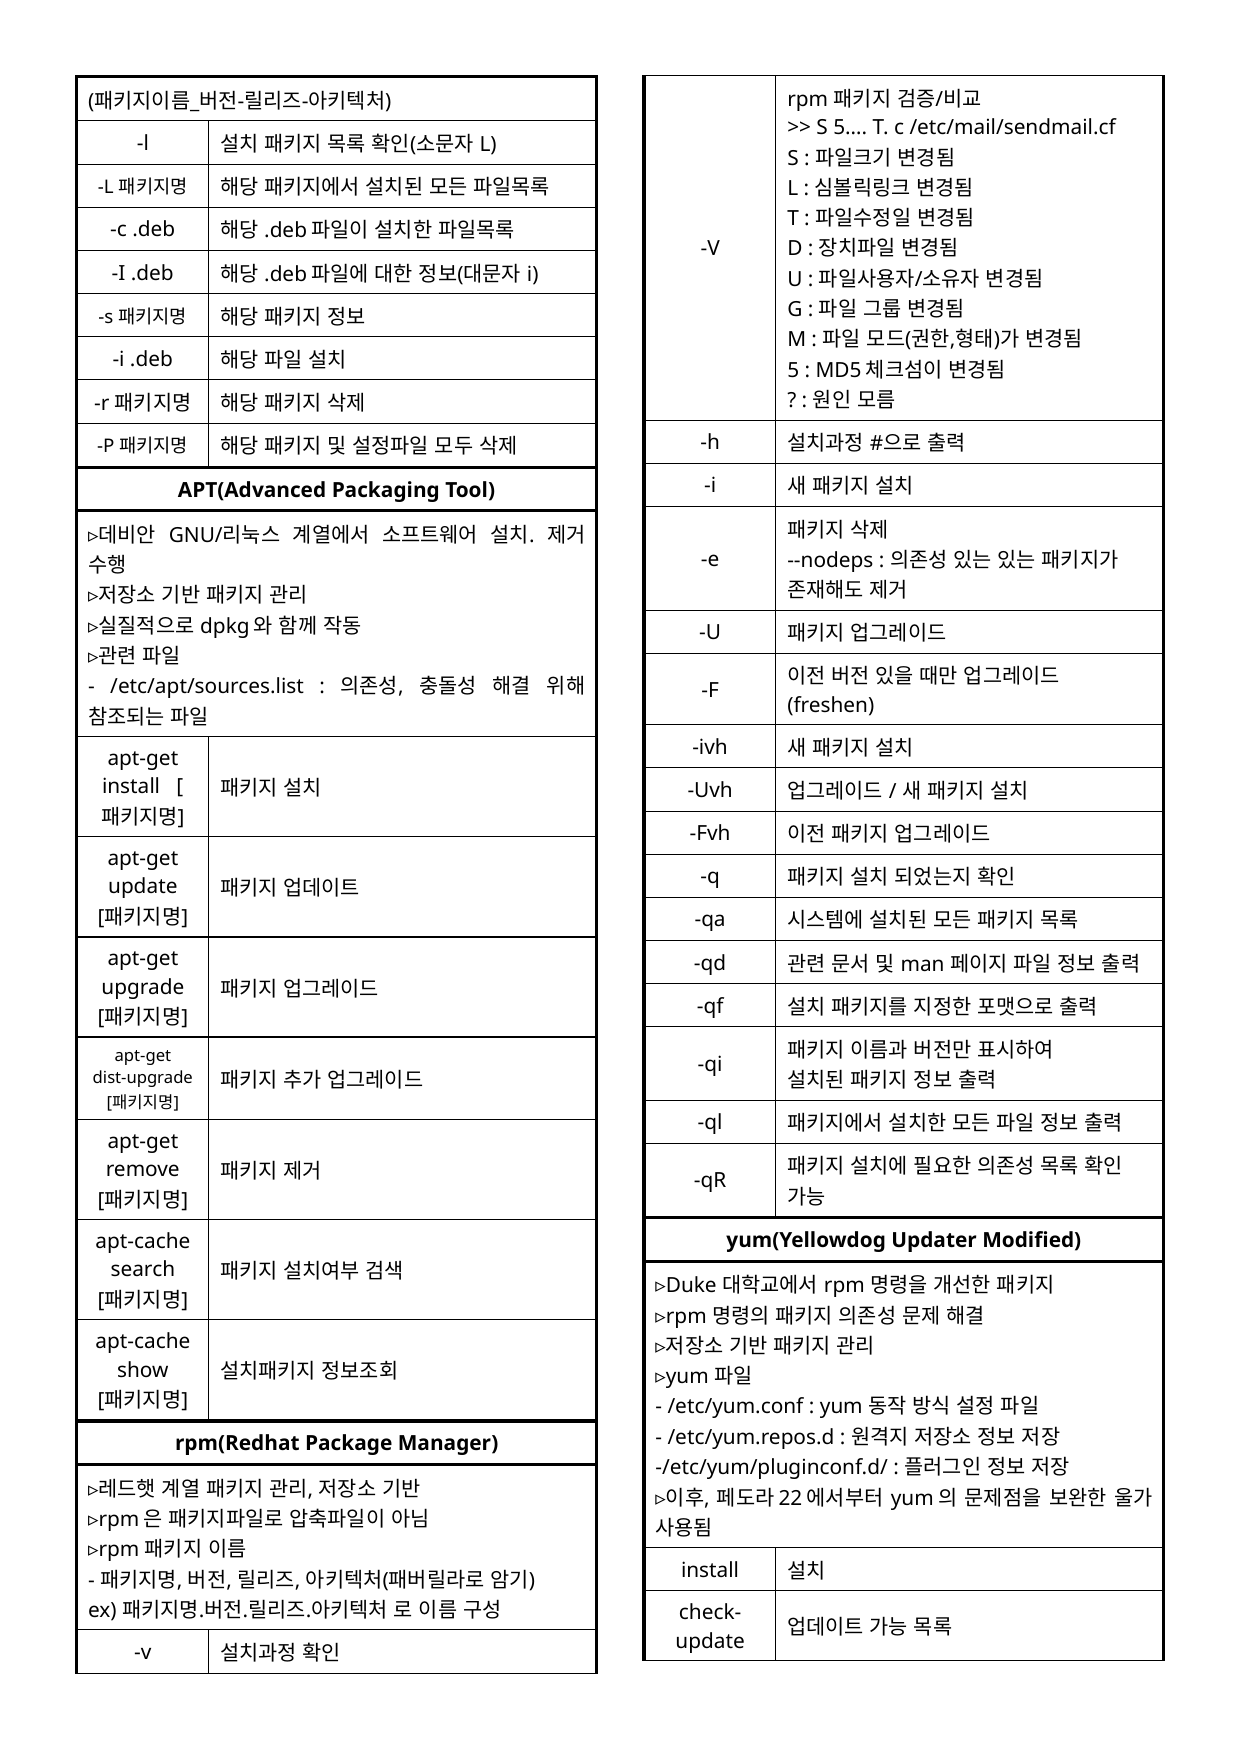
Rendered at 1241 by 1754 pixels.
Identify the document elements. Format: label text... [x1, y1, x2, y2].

table_cell -c .deb [78, 208, 208, 250]
table_cell 이전 버전 있을 때만 업그레이드 (freshen) [776, 654, 1162, 724]
table_cell ▹레드햇 계열 패키지 관리, 저장소 기반 ▹rpm은 패키지파일로 압축파일이 아님 ▹rpm 패키지 이름 - 패키지명, 버전, 릴리즈, 아키텍처(패버릴라로 암기) ex) 패키지명.버전.릴리즈.아키텍처 로 이름 구성 [78, 1466, 595, 1629]
table_cell rpm(Redhat Package Manager) [78, 1423, 595, 1463]
table_cell ▹데비안 GNU/리눅스 계열에서 소프트웨어 설치. 제거 수행 ▹저장소 기반 패키지 관리 ▹실질적으로 dpkg와 함께 작동 ▹관련 파일 - /etc/apt/sources.list : 의존성, 충돌성 해결 위해 참조되는 파일 [78, 512, 595, 736]
table_cell 해당 패키지에서 설치된 모든 파일목록 [209, 165, 595, 207]
table_cell -qi [646, 1027, 775, 1099]
table_cell apt-get remove [패키지명] [78, 1120, 208, 1219]
table_cell -v [78, 1630, 208, 1672]
table_cell rpm 패키지 검증/비교 >> S 5…. T. c /etc/mail/sendmail.cf S : 파일크기 변경됨 L : 심볼릭링크 변경됨 T : 파일수정일 변경됨 D : 장치파일 변경됨 U : 파일사용자/소유자 변경됨 G : 파일 그룹 변경됨 M : 파일 모드(권한,형태)가 변경됨 5 : MD5체크섬이 변경됨 ? : 원인 모름 [776, 76, 1162, 419]
table_cell 패키지 업그레이드 [209, 938, 595, 1036]
table_cell -qR [646, 1144, 775, 1216]
table_cell 패키지 제거 [209, 1120, 595, 1219]
table_cell apt-get dist-upgrade [패키지명] [78, 1038, 208, 1119]
table_cell 해당 패키지 정보 [209, 294, 595, 336]
table_cell 패키지 추가 업그레이드 [209, 1038, 595, 1119]
table_cell 해당 패키지 및 설정파일 모두 삭제 [209, 424, 595, 466]
table_cell -h [646, 421, 775, 463]
table_cell 설치 패키지 목록 확인(소문자 L) [209, 121, 595, 163]
table_cell 해당 .deb파일이 설치한 파일목록 [209, 208, 595, 250]
table_cell -P 패키지명 [78, 424, 208, 466]
table_cell -e [646, 507, 775, 609]
table_cell ▹Duke 대학교에서 rpm 명령을 개선한 패키지 ▹rpm 명령의 패키지 의존성 문제 해결 ▹저장소 기반 패키지 관리 ▹yum 파일 - /etc/yum.conf : yum 동작 방식 설정 파일 - /etc/yum.repos.d : 원격지 저장소 정보 저장 -/etc/yum/pluginconf.d/ : 플러그인 정보 저장 ▹이후, 페도라22에서부터 yum의 문제점을 보완한 울가 사용됨 [646, 1263, 1162, 1547]
table_cell check-update [646, 1591, 775, 1660]
table_cell 업그레이드 / 새 패키지 설치 [776, 768, 1162, 811]
table_cell 새 패키지 설치 [776, 725, 1162, 767]
table_cell -s 패키지명 [78, 294, 208, 336]
table_cell 해당 파일 설치 [209, 337, 595, 379]
table_cell yum(Yellowdog Updater Modified) [646, 1219, 1162, 1259]
table_cell apt-get update [패키지명] [78, 837, 208, 936]
table_cell -I .deb [78, 251, 208, 293]
table_cell 설치 패키지를 지정한 포맷으로 출력 [776, 984, 1162, 1026]
table_cell -r 패키지명 [78, 380, 208, 423]
table_cell 업데이트 가능 목록 [776, 1591, 1162, 1660]
table_cell 해당 .deb파일에 대한 정보(대문자 i) [209, 251, 595, 293]
table_cell -l [78, 121, 208, 163]
table_cell 설치패키지 정보조회 [209, 1320, 595, 1419]
table_cell apt-get install [패키지명] [78, 737, 208, 836]
table_cell 시스템에 설치된 모든 패키지 목록 [776, 898, 1162, 940]
table_cell -U [646, 611, 775, 653]
table_cell 설치과정 #으로 출력 [776, 421, 1162, 463]
table_cell -L 패키지명 [78, 165, 208, 207]
table_cell -Fvh [646, 812, 775, 854]
table_cell 패키지 업그레이드 [776, 611, 1162, 653]
table_cell apt-cache search [패키지명] [78, 1220, 208, 1319]
table_cell apt-get upgrade [패키지명] [78, 938, 208, 1036]
table_cell 패키지 이름과 버전만 표시하여 설치된 패키지 정보 출력 [776, 1027, 1162, 1099]
table_cell 패키지 설치여부 검색 [209, 1220, 595, 1319]
table_cell -ql [646, 1101, 775, 1143]
table_cell 해당 패키지 삭제 [209, 380, 595, 423]
table_cell -F [646, 654, 775, 724]
table_cell -ivh [646, 725, 775, 767]
table_cell -q [646, 855, 775, 897]
table_cell 패키지에서 설치한 모든 파일 정보 출력 [776, 1101, 1162, 1143]
table_cell 패키지 설치 되었는지 확인 [776, 855, 1162, 897]
table_cell apt-cache show [패키지명] [78, 1320, 208, 1419]
table_cell -i .deb [78, 337, 208, 379]
table_cell install [646, 1548, 775, 1590]
table_cell ▹데비안 패키지 관리 시스템의 기초 ▹.deb 패키지 설치,삭제,정보제공 ▹APT도 내부적으로 dpkg 사용 ▹APT보다 낮은 수준에서 작업 수행 ▹deb 파일 형식 : 패버릴라 (패키지이름_버전-릴리즈-아키텍처) [78, 78, 595, 120]
table_cell 설치과정 확인 [209, 1630, 595, 1672]
table_cell -qd [646, 941, 775, 983]
table_cell 새 패키지 설치 [776, 464, 1162, 506]
table_cell 패키지 업데이트 [209, 837, 595, 936]
table_cell -qf [646, 984, 775, 1026]
table_cell -i [646, 464, 775, 506]
table_cell -V [646, 76, 775, 419]
table_cell 관련 문서 및 man 페이지 파일 정보 출력 [776, 941, 1162, 983]
table_cell APT(Advanced Packaging Tool) [78, 469, 595, 509]
table_cell 패키지 설치 [209, 737, 595, 836]
table_cell -Uvh [646, 768, 775, 811]
table_cell 패키지 설치에 필요한 의존성 목록 확인 가능 [776, 1144, 1162, 1216]
table_cell 설치 [776, 1548, 1162, 1590]
table_cell -qa [646, 898, 775, 940]
table_cell 이전 패키지 업그레이드 [776, 812, 1162, 854]
table_cell 패키지 삭제 --nodeps : 의존성 있는 있는 패키지가 존재해도 제거 [776, 507, 1162, 609]
